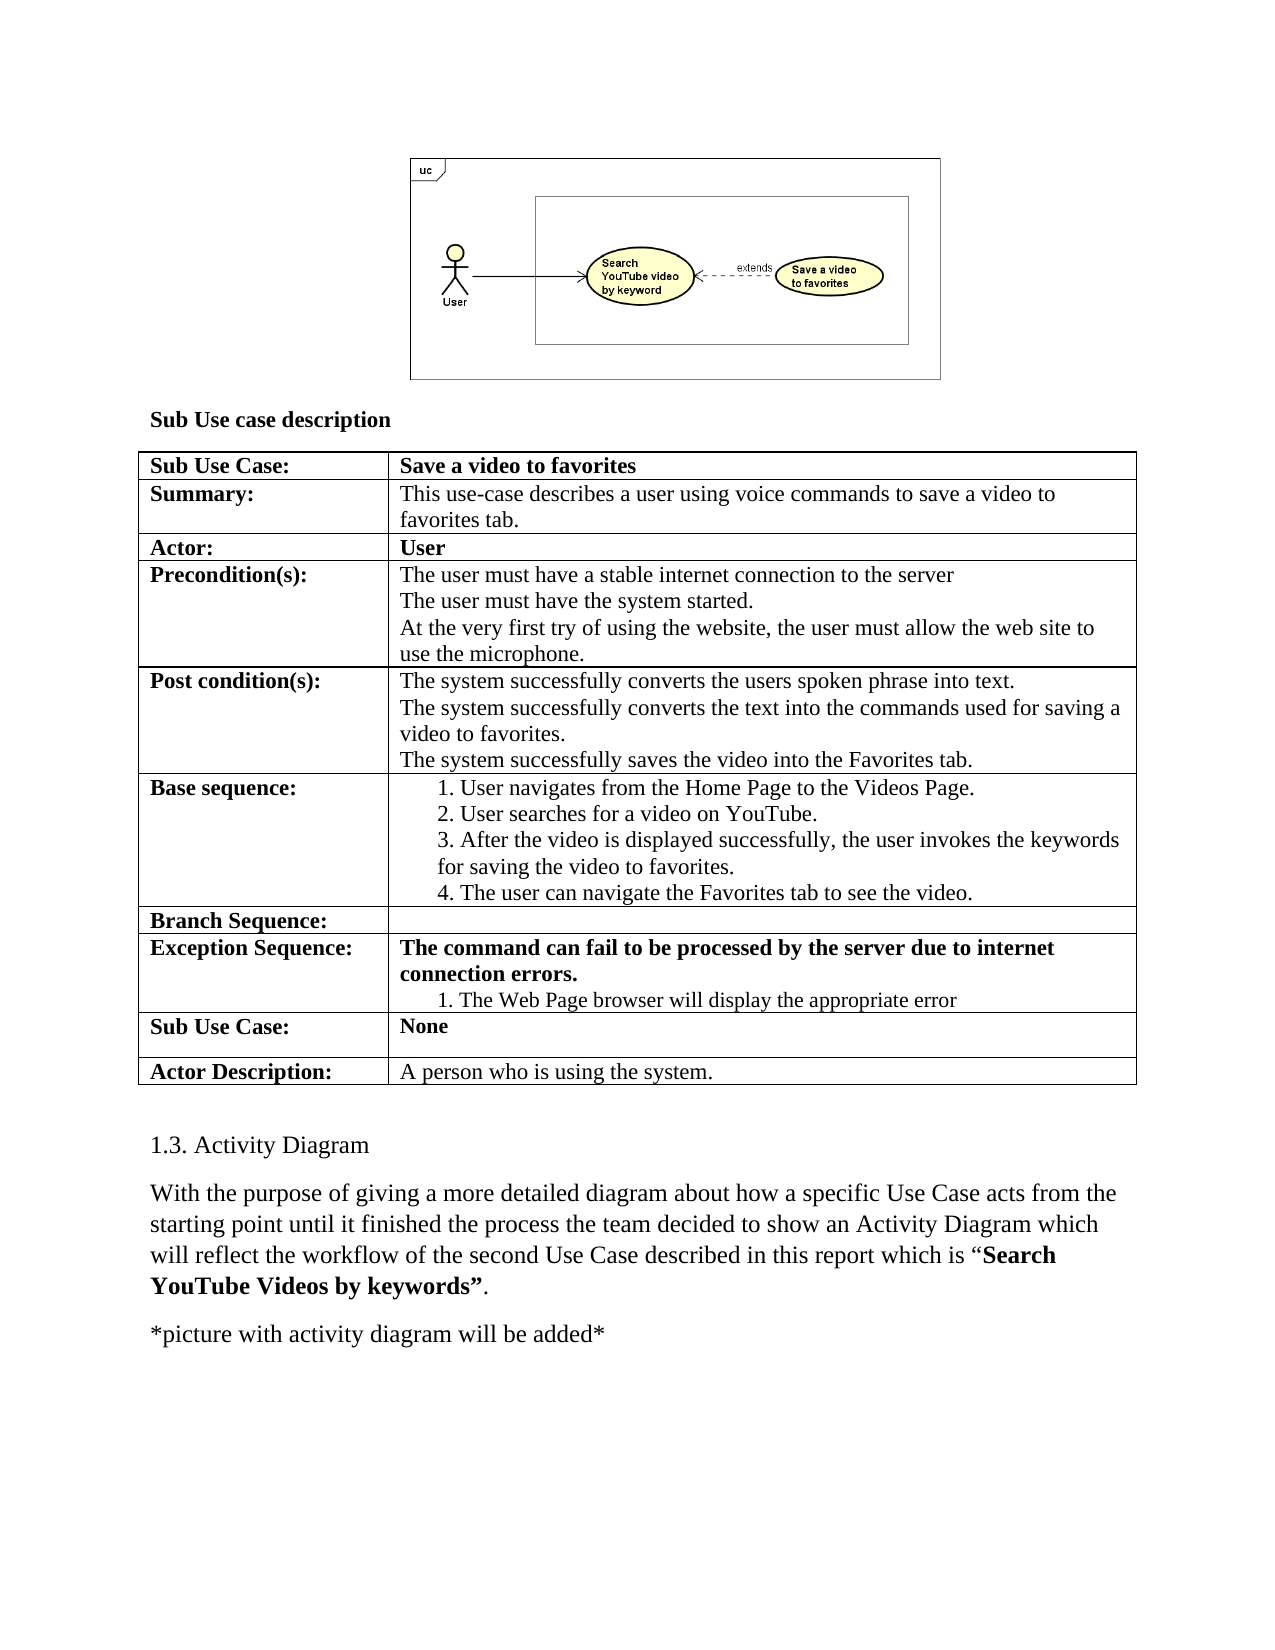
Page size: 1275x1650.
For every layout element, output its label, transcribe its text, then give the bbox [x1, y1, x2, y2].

table_cell This use-case describes a user using voice commands to save a video to favorites tab. [389, 480, 1136, 532]
text With the purpose of giving a more detailed diagram about how a specific Use Case acts from the starting point until it finished the process the team decided to show an Activity Diagram which will reflect the workflow of the second Use Case described in this report which is “Search YouTube Videos by keywords”. [150, 1178, 1125, 1300]
text 1.3. Activity Diagram [150, 1130, 1125, 1159]
table_cell Branch Sequence: [139, 907, 388, 933]
table_cell User [389, 534, 1136, 560]
table_cell The command can fail to be processed by the server due to internet connection errors. 1. The Web Page browser will display the appropriate error [389, 934, 1136, 1012]
table_cell Actor Description: [139, 1058, 388, 1084]
table_cell Base sequence: [139, 774, 388, 906]
table_cell Sub Use Case: [139, 1013, 388, 1057]
table_header Save a video to favorites [389, 453, 1136, 479]
table_cell The system successfully converts the users spoken phrase into text. The system successfully converts the text into the commands used for saving a video to favorites. The system successfully saves the video into the Favorites tab. [389, 668, 1136, 773]
table_cell [389, 907, 1136, 933]
table_cell Summary: [139, 480, 388, 532]
table_cell None [389, 1013, 1136, 1057]
table_cell Actor: [139, 534, 388, 560]
table_cell A person who is using the system. [389, 1058, 1136, 1084]
text Sub Use case description [150, 406, 1125, 433]
table_header Sub Use Case: [139, 453, 388, 479]
picture [401, 150, 949, 388]
table_cell 1. User navigates from the Home Page to the Videos Page. 2. User searches for a video on YouTube. 3. After the video is displayed successfully, the user invokes the keywords for saving the video to favorites. 4. The user can navigate the Favorites tab to see the video. [389, 774, 1136, 906]
table_cell The user must have a stable internet connection to the server The user must have the system started. At the very first try of using the website, the user must allow the web site to use the microphone. [389, 561, 1136, 666]
table_cell Exception Sequence: [139, 934, 388, 1012]
table_cell Post condition(s): [139, 668, 388, 773]
table_cell Precondition(s): [139, 561, 388, 666]
text *picture with activity diagram will be added* [150, 1319, 1125, 1348]
